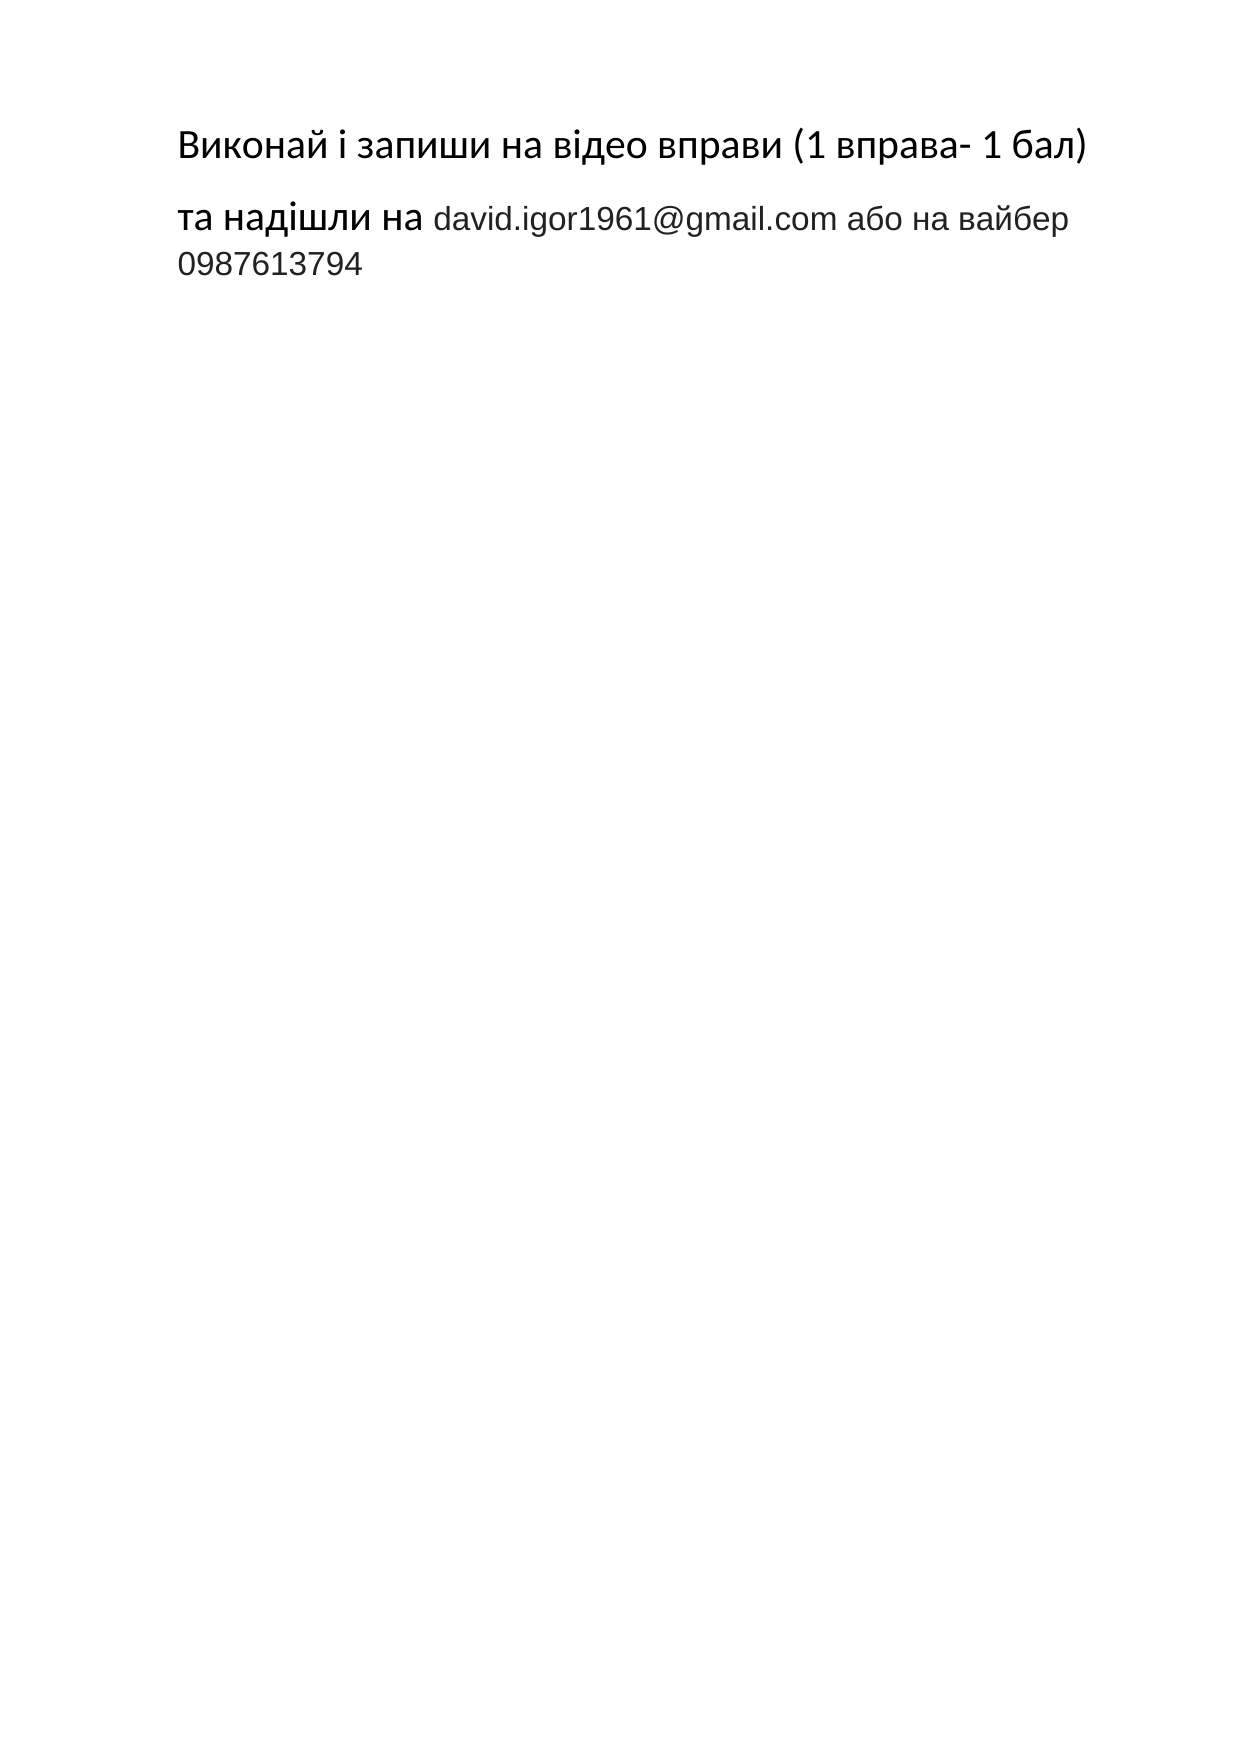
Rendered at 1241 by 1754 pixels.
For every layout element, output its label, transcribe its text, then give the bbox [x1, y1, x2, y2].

text Виконай і запиши на відео вправи (1 вправа- 1 бал) [177, 118, 1152, 169]
text та надішли на david.igor1961@gmail.com або на вайбер 0987613794 [177, 190, 1152, 282]
